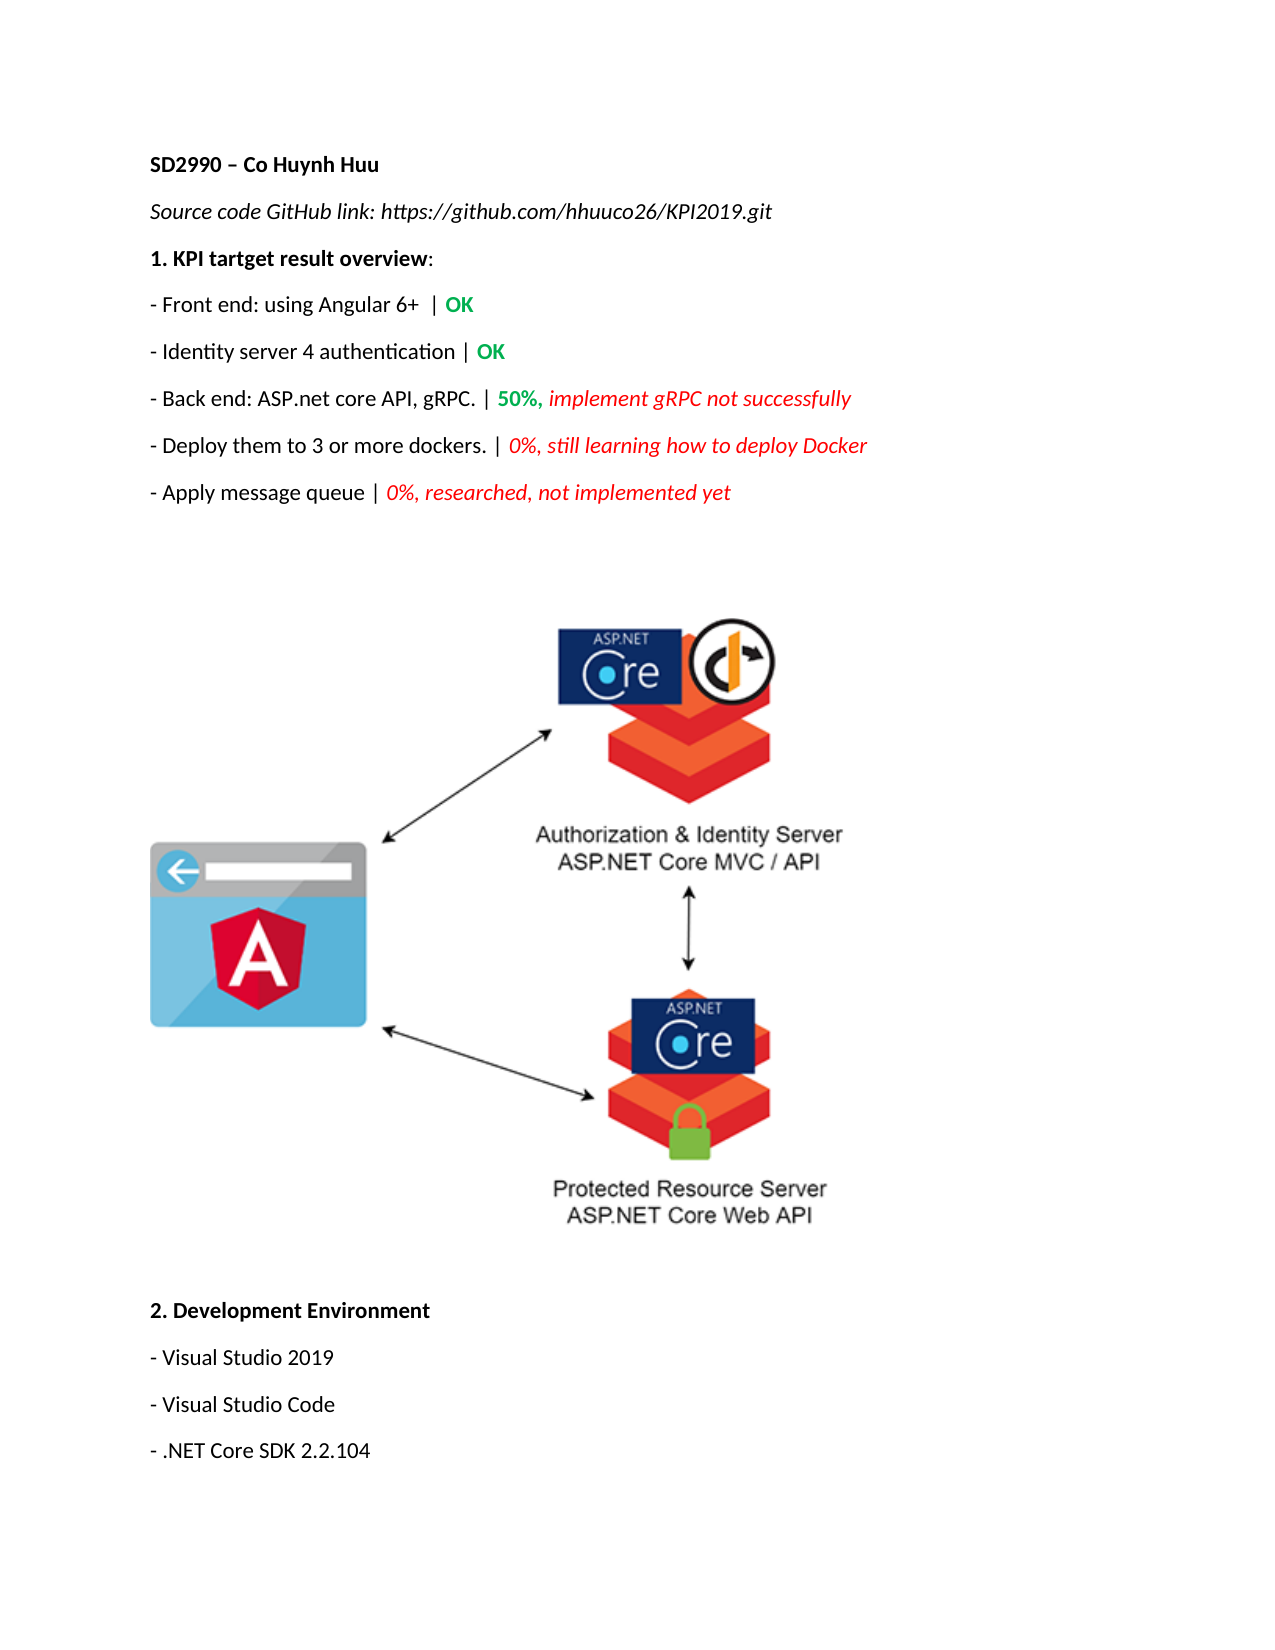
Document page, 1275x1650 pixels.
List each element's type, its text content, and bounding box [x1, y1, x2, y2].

picture [150, 618, 854, 1231]
text - Front end: using Angular 6+ | OK [150, 291, 1125, 319]
text - Visual Studio Code [150, 1390, 1125, 1418]
text Source code GitHub link: https://github.com/hhuuco26/KPI2019.git [150, 197, 1125, 225]
text - Back end: ASP.net core API, gRPC. | 50%, implement gRPC not successfully [150, 384, 1125, 412]
text - Identity server 4 authentication | OK [150, 337, 1125, 366]
text - Deploy them to 3 or more dockers. | 0%, still learning how to deploy Docker [150, 431, 1125, 459]
text - .NET Core SDK 2.2.104 [150, 1437, 1125, 1464]
text - Apply message queue | 0%, researched, not implemented yet [150, 478, 1125, 506]
text - Visual Studio 2019 [150, 1343, 1125, 1371]
text 2. Development Environment [150, 1296, 1125, 1324]
text SD2990 – Co Huynh Huu [150, 150, 1125, 178]
text 1. KPI tartget result overview: [150, 244, 1125, 272]
